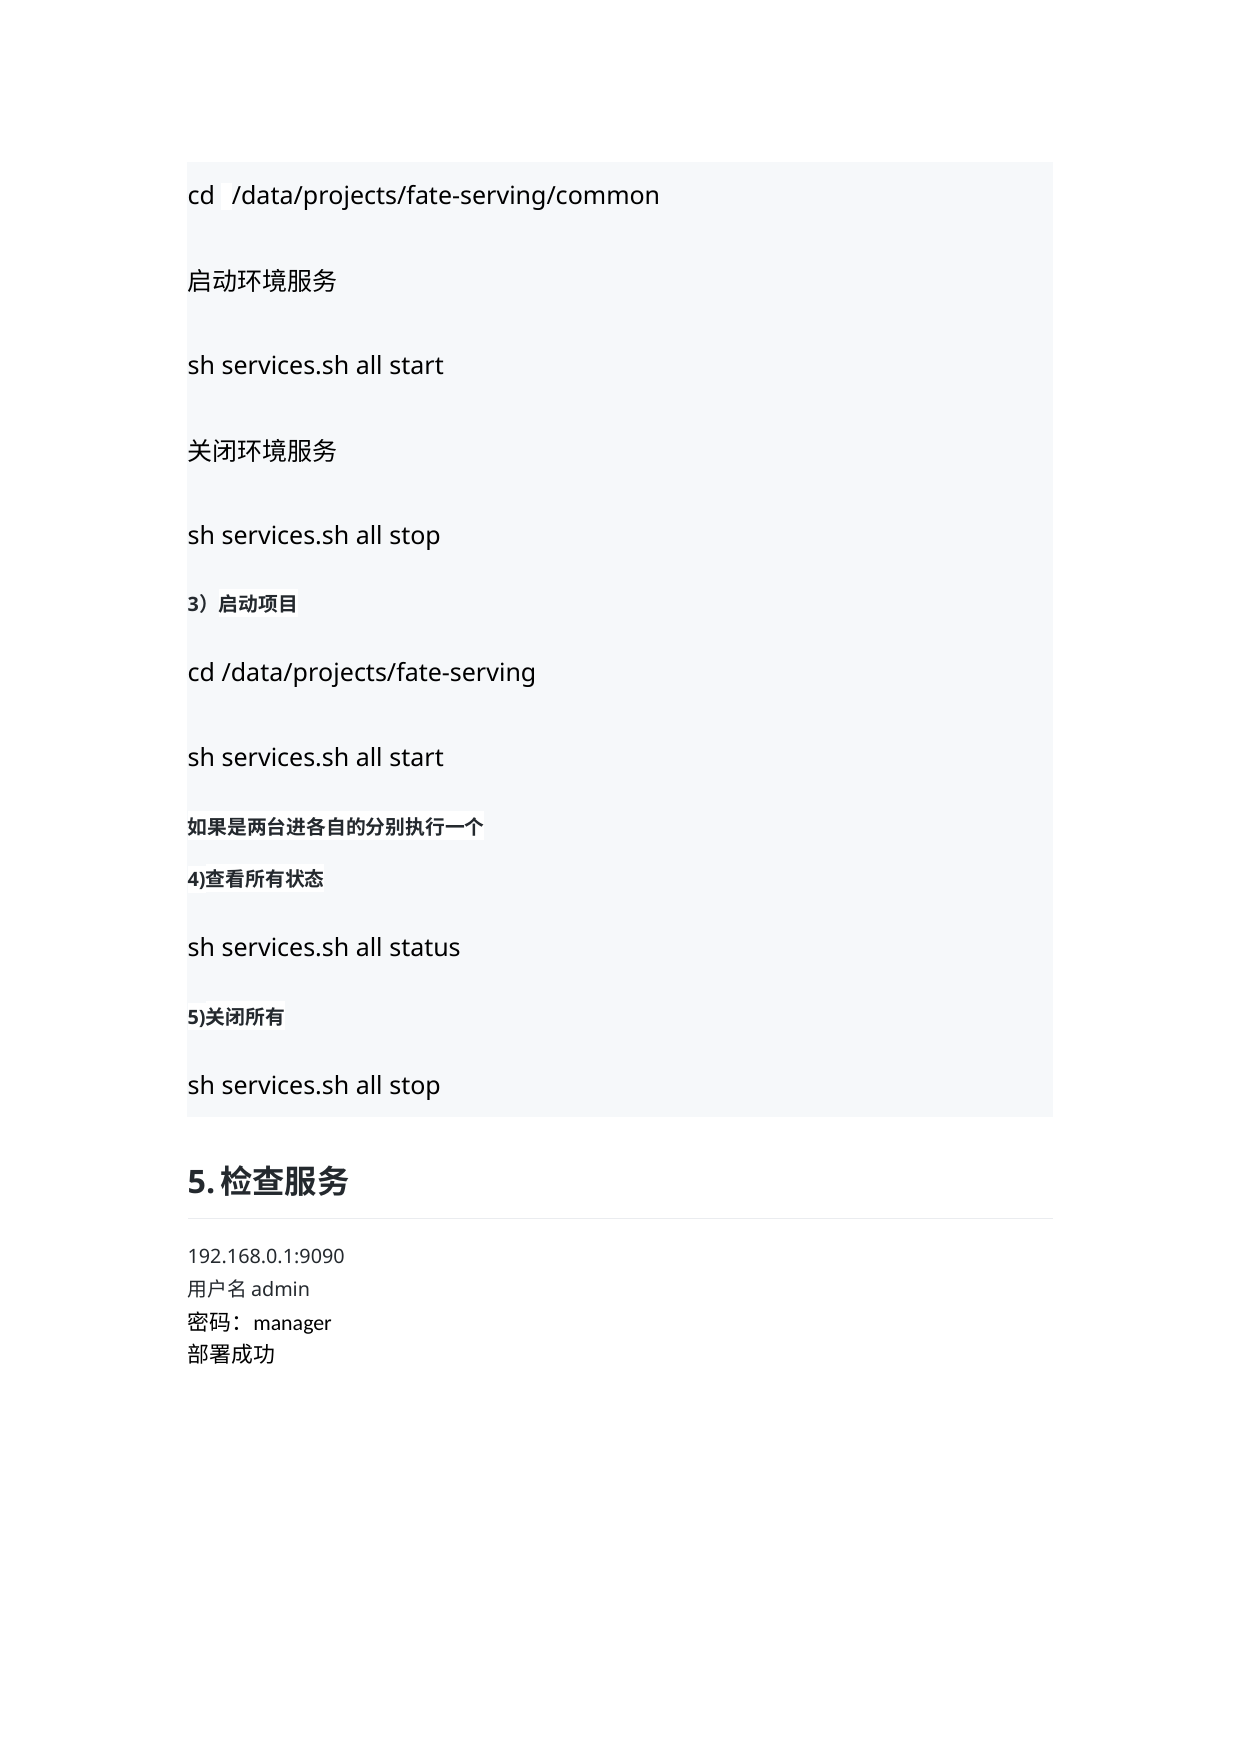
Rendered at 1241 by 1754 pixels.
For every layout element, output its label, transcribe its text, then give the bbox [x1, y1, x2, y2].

list sh services.sh all start [187, 332, 1053, 397]
list cd /data/projects/fate-serving/common [187, 162, 1053, 227]
list 密码：manager [187, 1304, 1053, 1337]
text sh services.sh all stop [187, 1052, 1053, 1117]
list cd /data/projects/fate-serving [187, 639, 1053, 704]
text sh services.sh all status [187, 914, 1053, 979]
list 如果是两台进各自的分别执行一个 [187, 809, 1053, 842]
text 用户名admin [187, 1272, 1053, 1304]
list 启动项目 [187, 587, 1053, 619]
subtitle 检查服务 [187, 1147, 1053, 1219]
list 4)查看所有状态 [187, 862, 1053, 894]
list 部署成功 [187, 1337, 1053, 1369]
list sh services.sh all stop [187, 502, 1053, 567]
list sh services.sh all start [187, 724, 1053, 789]
list 关闭环境服务 [187, 417, 1053, 482]
list 5)关闭所有 [187, 999, 1053, 1032]
list 启动环境服务 [187, 247, 1053, 312]
text 192.168.0.1:9090 [187, 1239, 1053, 1272]
